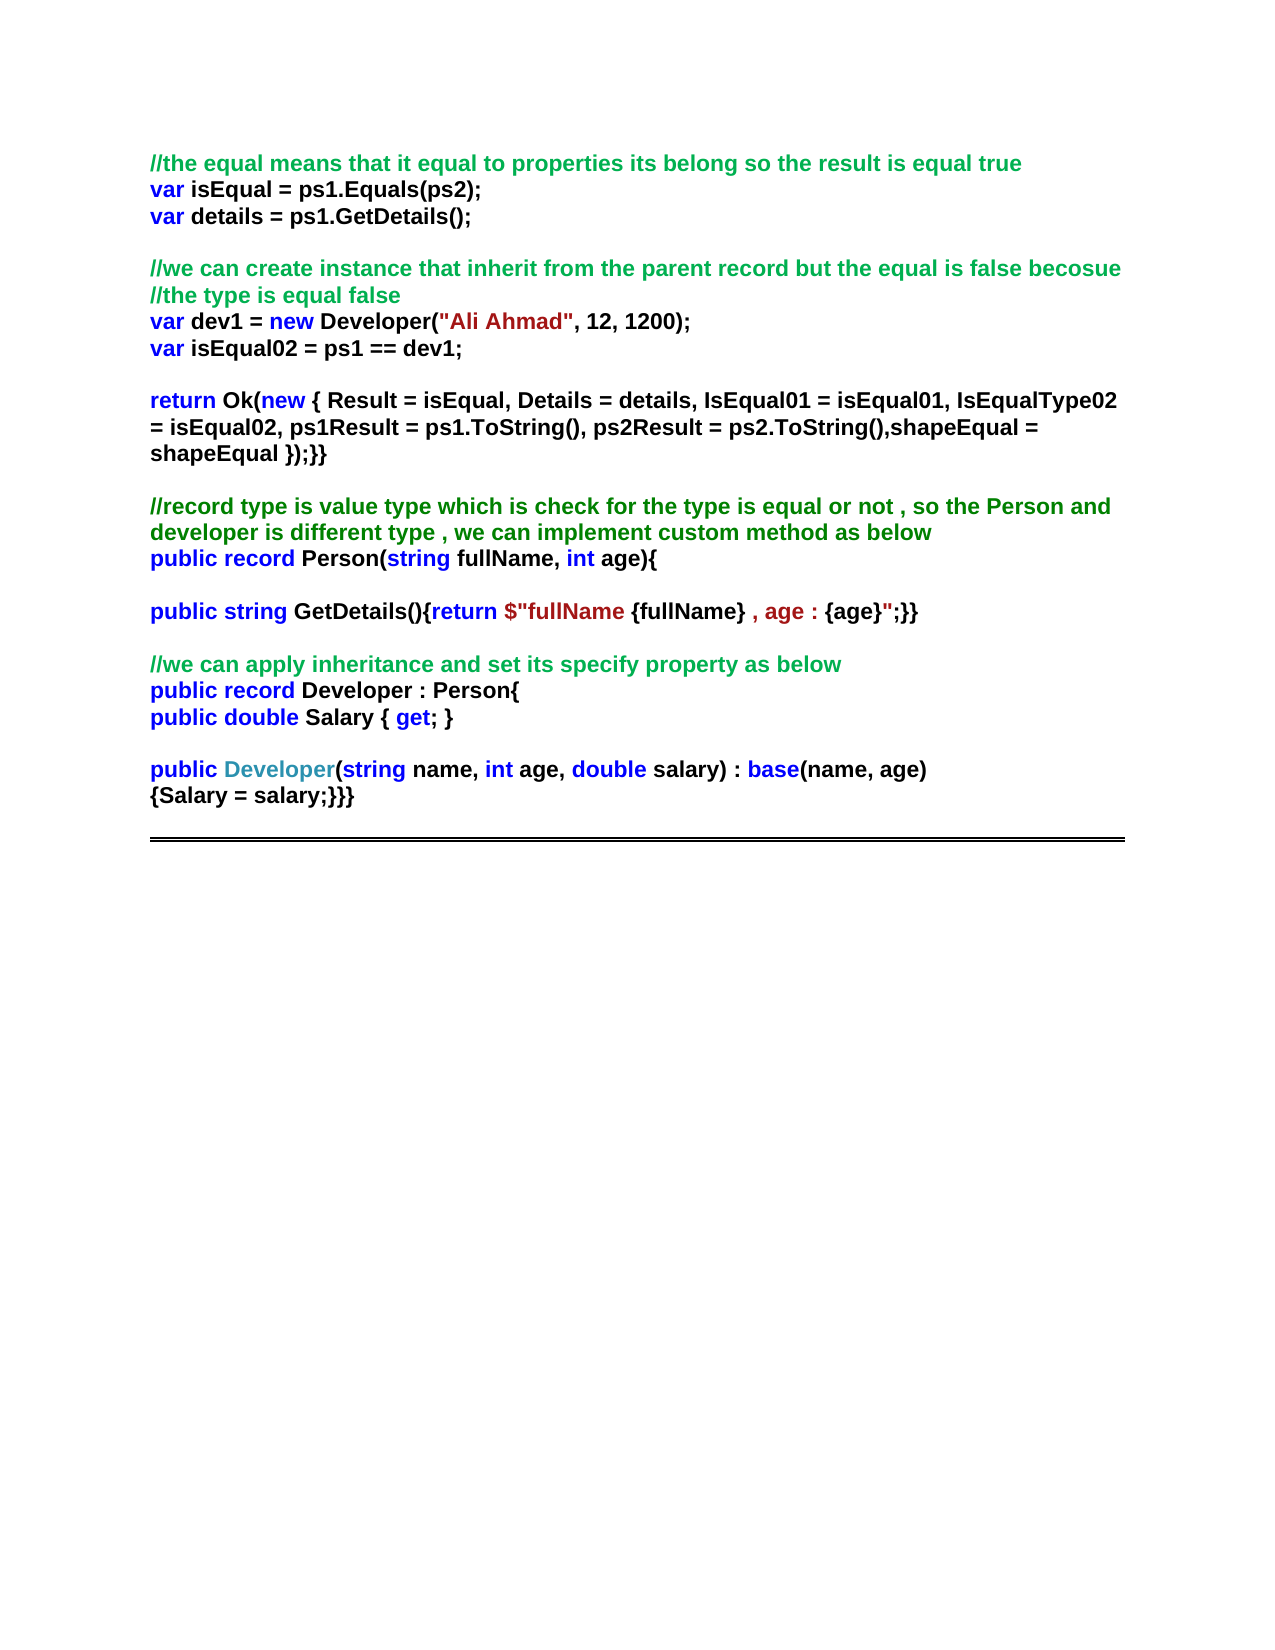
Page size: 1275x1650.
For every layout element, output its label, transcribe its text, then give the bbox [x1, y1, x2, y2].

text //the equal means that it equal to properties its belong so the result is equal true [150, 150, 1125, 176]
text public double Salary { get; } [150, 703, 1125, 730]
text {Salary = salary;}}} [150, 782, 1125, 809]
text var details = ps1.GetDetails(); [150, 203, 1125, 229]
text var dev1 = new Developer("Ali Ahmad", 12, 1200); [150, 308, 1125, 334]
text return Ok(new { Result = isEqual, Details = details, IsEqual01 = isEqual01, IsEqualType02 = isEqual02, ps1Result = ps1.ToString(), ps2Result = ps2.ToString(),shapeEqual = shapeEqual });}} [150, 387, 1125, 466]
text public record Developer : Person{ [150, 677, 1125, 703]
text //we can apply inheritance and set its specify property as below [150, 651, 1125, 677]
text var isEqual = ps1.Equals(ps2); [150, 176, 1125, 203]
text var isEqual02 = ps1 == dev1; [150, 334, 1125, 361]
text public Developer(string name, int age, double salary) : base(name, age) [150, 756, 1125, 782]
text //we can create instance that inherit from the parent record but the equal is false becosue //the type is equal false [150, 255, 1125, 308]
text public record Person(string fullName, int age){ [150, 545, 1125, 572]
text //record type is value type which is check for the type is equal or not , so the Person and developer is different type , we can implement custom method as below [150, 493, 1125, 545]
text public string GetDetails(){return $"fullName {fullName} , age : {age}";}} [150, 598, 1125, 624]
